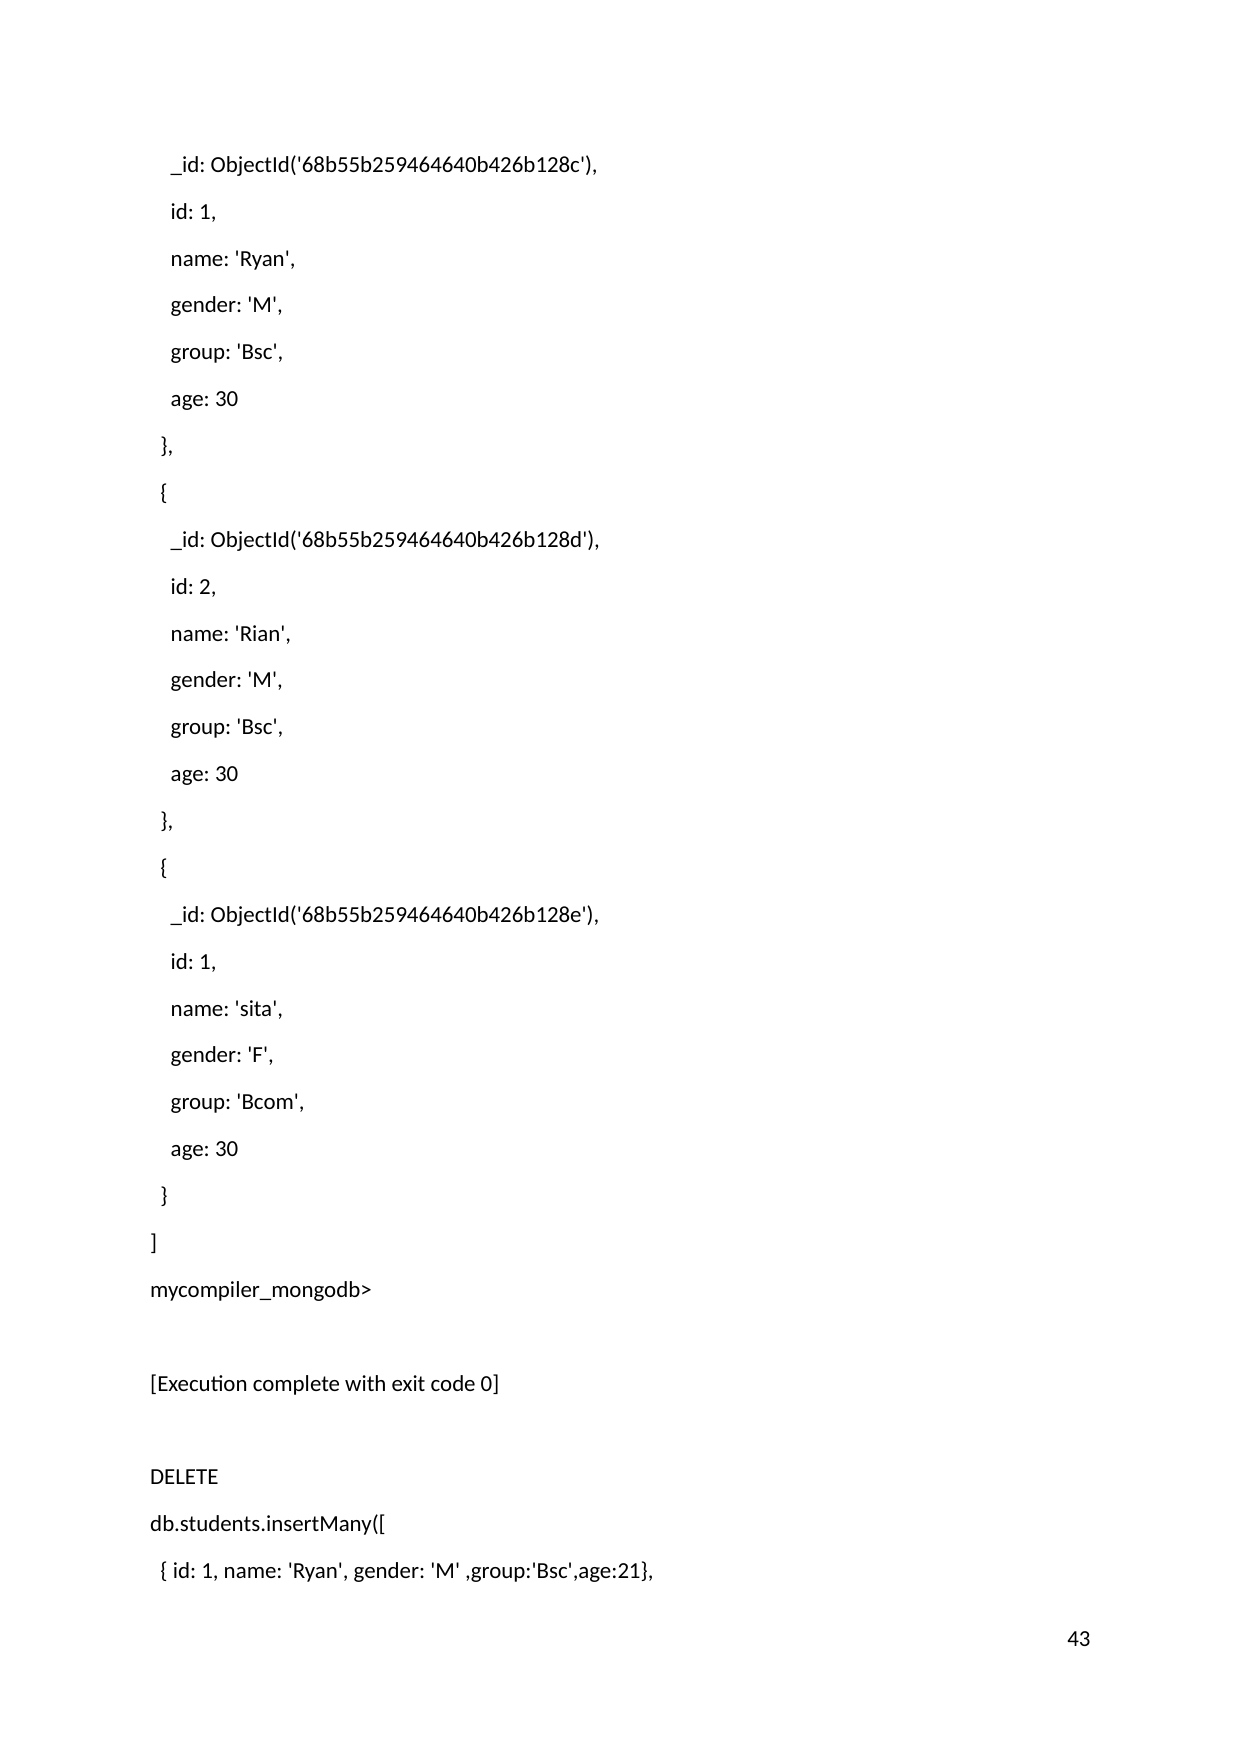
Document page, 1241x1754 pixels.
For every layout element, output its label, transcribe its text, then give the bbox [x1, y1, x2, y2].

text age: 30 [150, 759, 1090, 787]
text gender: 'M', [150, 291, 1090, 319]
text group: 'Bsc', [150, 337, 1090, 366]
text _id: ObjectId('68b55b259464640b426b128d'), [150, 525, 1090, 553]
text _id: ObjectId('68b55b259464640b426b128e'), [150, 900, 1090, 928]
text _id: ObjectId('68b55b259464640b426b128c'), [150, 150, 1090, 178]
text ] [150, 1228, 1090, 1256]
text name: 'sita', [150, 994, 1090, 1022]
text group: 'Bcom', [150, 1087, 1090, 1116]
text age: 30 [150, 1134, 1090, 1162]
text }, [150, 431, 1090, 459]
text id: 1, [150, 947, 1090, 975]
text name: 'Rian', [150, 619, 1090, 647]
text }, [150, 806, 1090, 834]
text mycompiler_mongodb> [150, 1275, 1090, 1303]
text db.students.insertMany([ [150, 1509, 1090, 1537]
text name: 'Ryan', [150, 244, 1090, 272]
text } [150, 1181, 1090, 1209]
text id: 2, [150, 572, 1090, 600]
text age: 30 [150, 384, 1090, 412]
text { id: 1, name: 'Ryan', gender: 'M' ,group:'Bsc',age:21}, [150, 1556, 1090, 1584]
text gender: 'F', [150, 1041, 1090, 1069]
text DELETE [150, 1462, 1090, 1491]
text gender: 'M', [150, 666, 1090, 694]
text group: 'Bsc', [150, 712, 1090, 741]
text { [150, 853, 1090, 881]
text { [150, 478, 1090, 506]
text [Execution complete with exit code 0] [150, 1369, 1090, 1397]
text id: 1, [150, 197, 1090, 225]
